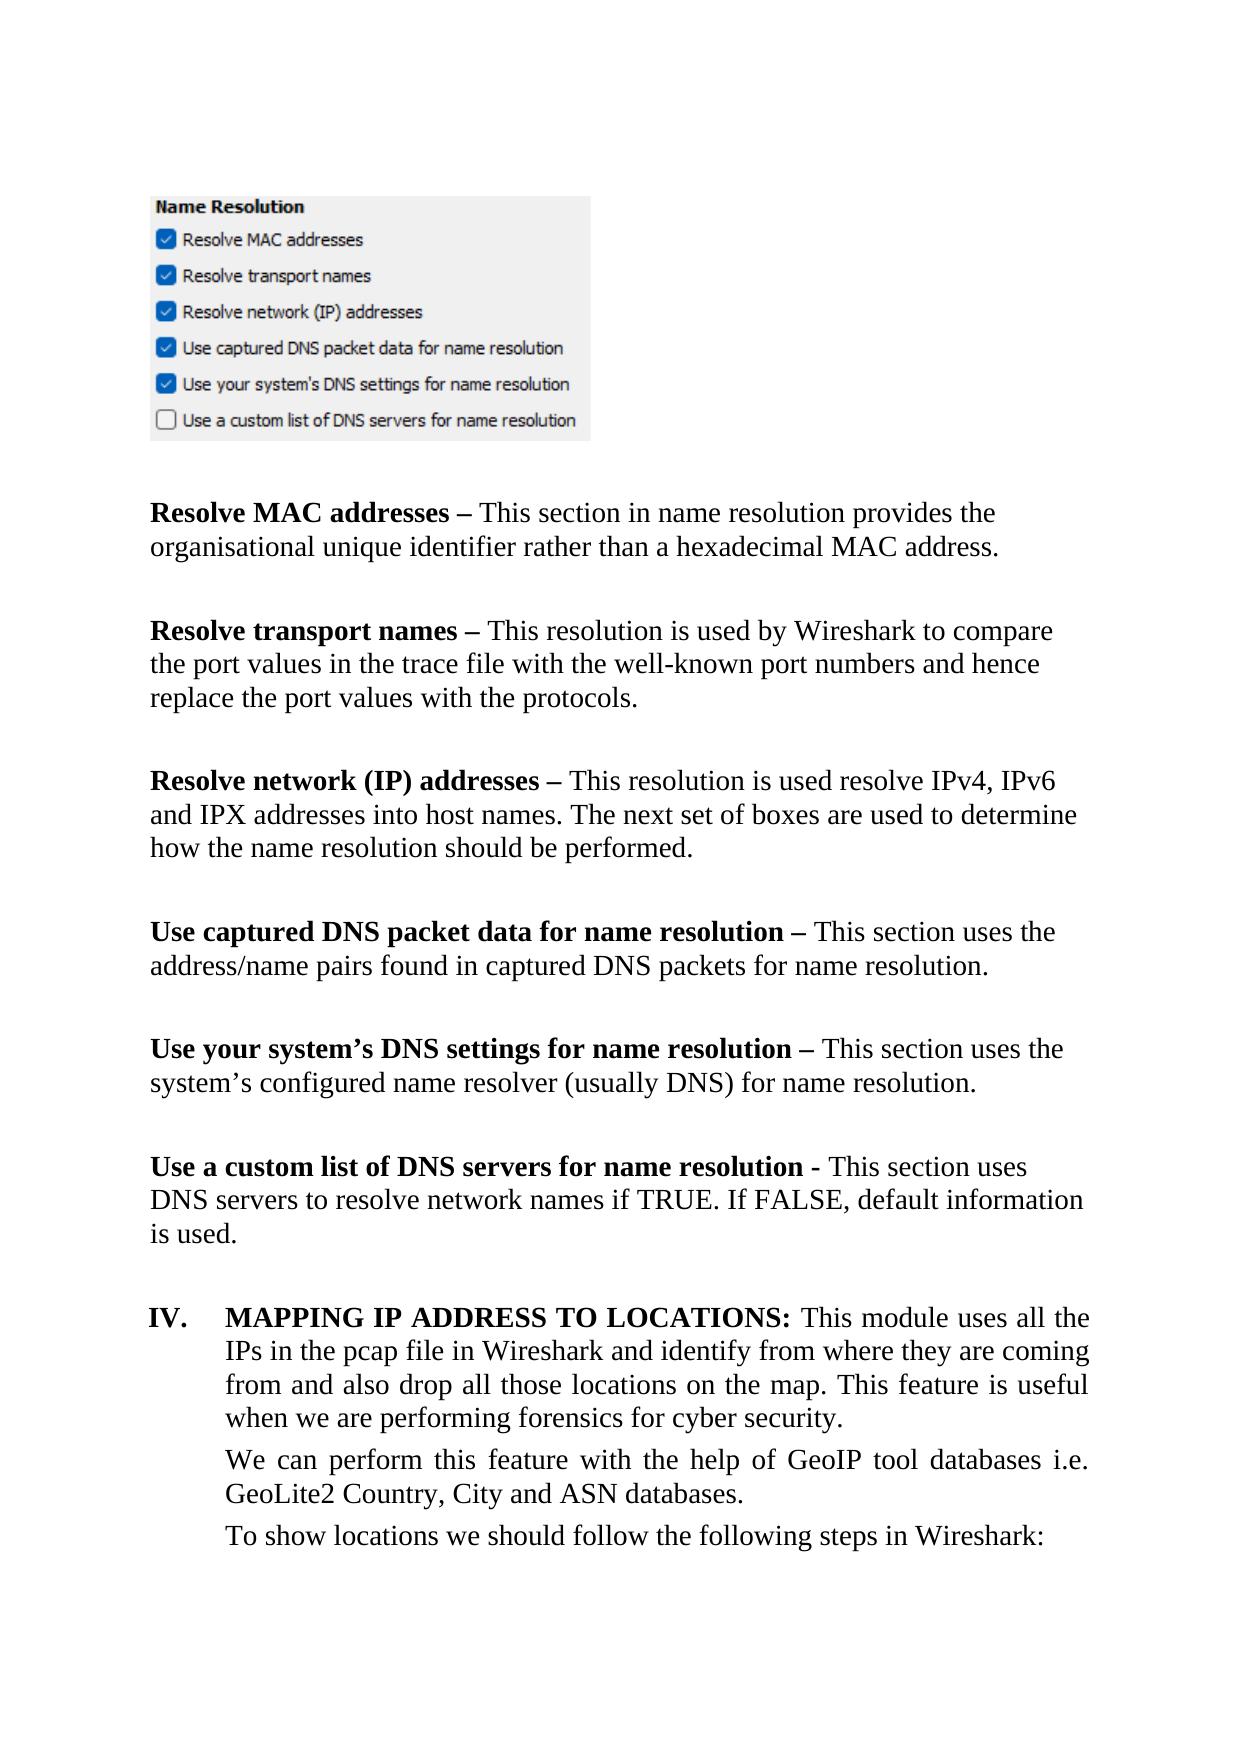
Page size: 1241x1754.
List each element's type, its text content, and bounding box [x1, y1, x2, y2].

text Resolve transport names – This resolution is used by Wireshark to compare the port values in the trace file with the well-known port numbers and hence replace the port values with the protocols. [150, 613, 1090, 713]
text Use captured DNS packet data for name resolution – This section uses the address/name pairs found in captured DNS packets for name resolution. [150, 914, 1090, 981]
text Use a custom list of DNS servers for name resolution - This section uses DNS servers to resolve network names if TRUE. If FALSE, default information is used. [150, 1149, 1090, 1249]
text Use your system’s DNS settings for name resolution – This section uses the system’s configured name resolver (usually DNS) for name resolution. [150, 1032, 1090, 1099]
list We can perform this feature with the help of GeoIP tool databases i.e. GeoLite2 Country, City and ASN databases. [225, 1442, 1090, 1509]
text Resolve network (IP) addresses – This resolution is used resolve IPv4, IPv6 and IPX addresses into host names. The next set of boxes are used to determine how the name resolution should be performed. [150, 763, 1090, 864]
text Resolve MAC addresses – This section in name resolution provides the organisational unique identifier rather than a hexadecimal MAC address. [150, 495, 1090, 562]
list To show locations we should follow the following steps in Wireshark: [225, 1518, 1090, 1551]
list MAPPING IP ADDRESS TO LOCATIONS: This module uses all the IPs in the pcap file in Wireshark and identify from where they are coming from and also drop all those locations on the map. This feature is useful when we are performing forensics for cyber security. [187, 1300, 1090, 1434]
picture [150, 196, 591, 441]
